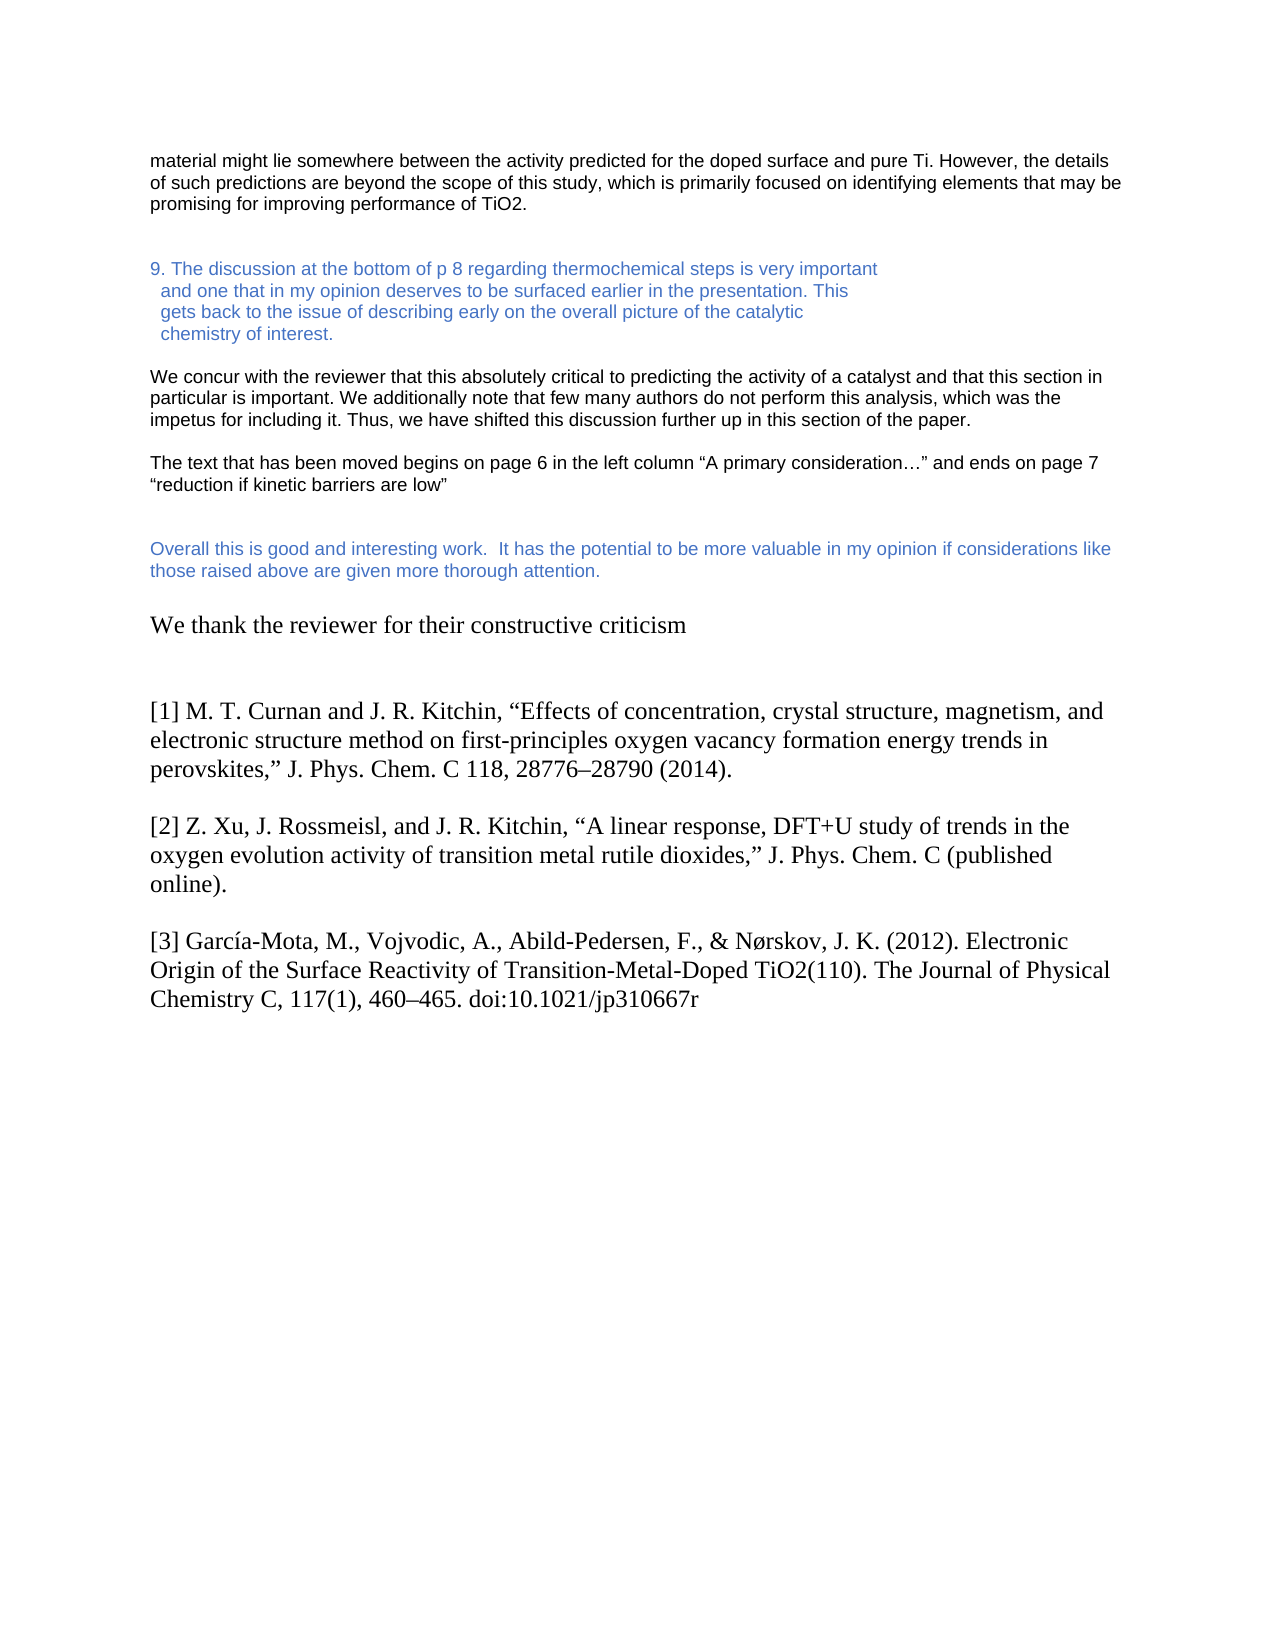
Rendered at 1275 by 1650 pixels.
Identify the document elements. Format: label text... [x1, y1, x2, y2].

text [2] Z. Xu, J. Rossmeisl, and J. R. Kitchin, “A linear response, DFT+U study of trends in the oxygen evolution activity of transition metal rutile dioxides,” J. Phys. Chem. C (published online). [150, 811, 1125, 897]
text We concur with the reviewer that this absolutely critical to predicting the activity of a catalyst and that this section in particular is important. We additionally note that few many authors do not perform this analysis, which was the impetus for including it. Thus, we have shifted this discussion further up in this section of the paper. [150, 366, 1125, 430]
text We thank the reviewer for their constructive criticism [150, 610, 1125, 639]
text [1] M. T. Curnan and J. R. Kitchin, “Effects of concentration, crystal structure, magnetism, and electronic structure method on first-principles oxygen vacancy formation energy trends in perovskites,” J. Phys. Chem. C 118, 28776–28790 (2014). [150, 696, 1125, 782]
text 9. The discussion at the bottom of p 8 regarding thermochemical steps is very important and one that in my opinion deserves to be surfaced earlier in the presentation. This gets back to the issue of describing early on the overall picture of the catalytic chemistry of interest. [150, 236, 1125, 344]
text The text that has been moved begins on page 6 in the left column “A primary consideration…” and ends on page 7 “reduction if kinetic barriers are low” Overall this is good and interesting work. It has the potential to be more valuable in my opinion if considerations like those raised above are given more thorough attention. [150, 452, 1125, 581]
text [3] García-Mota, M., Vojvodic, A., Abild-Pedersen, F., & Nørskov, J. K. (2012). Electronic Origin of the Surface Reactivity of Transition-Metal-Doped TiO2(110). The Journal of Physical Chemistry C, 117(1), 460–465. doi:10.1021/jp310667r [150, 926, 1125, 1012]
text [150, 150, 1125, 215]
